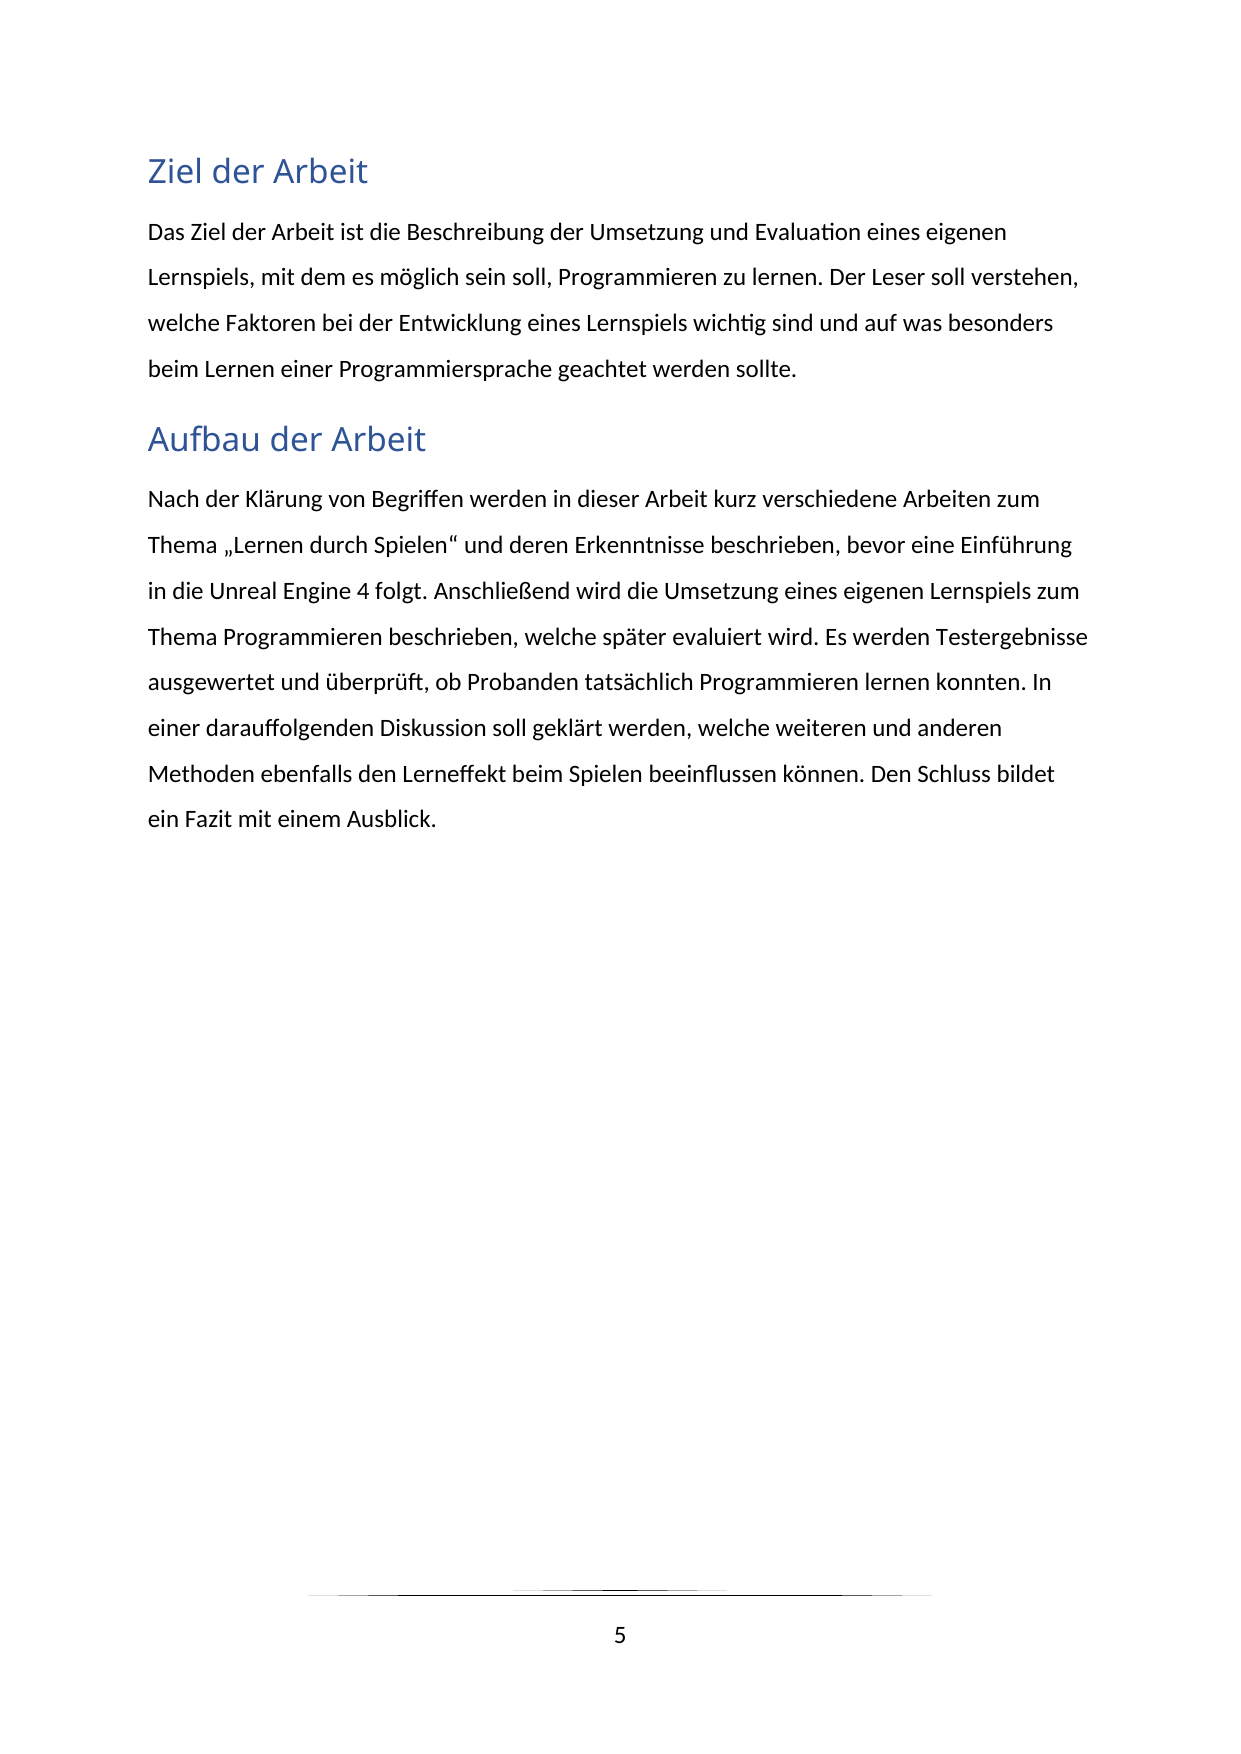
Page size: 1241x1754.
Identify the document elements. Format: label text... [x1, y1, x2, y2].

text Nach der Klärung von Begriffen werden in dieser Arbeit kurz verschiedene Arbeiten zum Thema „Lernen durch Spielen“ und deren Erkenntnisse beschrieben, bevor eine Einführung in die Unreal Engine 4 folgt. Anschließend wird die Umsetzung eines eigenen Lernspiels zum Thema Programmieren beschrieben, welche später evaluiert wird. Es werden Testergebnisse ausgewertet und überprüft, ob Probanden tatsächlich Programmieren lernen konnten. In einer darauffolgenden Diskussion soll geklärt werden, welche weiteren und anderen Methoden ebenfalls den Lerneffekt beim Spielen beeinflussen können. Den Schluss bildet ein Fazit mit einem Ausblick. [148, 483, 1093, 834]
subtitle Ziel der Arbeit [148, 148, 1093, 193]
subtitle Aufbau der Arbeit [148, 415, 1093, 461]
text Das Ziel der Arbeit ist die Beschreibung der Umsetzung und Evaluation eines eigenen Lernspiels, mit dem es möglich sein soll, Programmieren zu lernen. Der Leser soll verstehen, welche Faktoren bei der Entwicklung eines Lernspiels wichtig sind und auf was besonders beim Lernen einer Programmiersprache geachtet werden sollte. [148, 216, 1093, 383]
